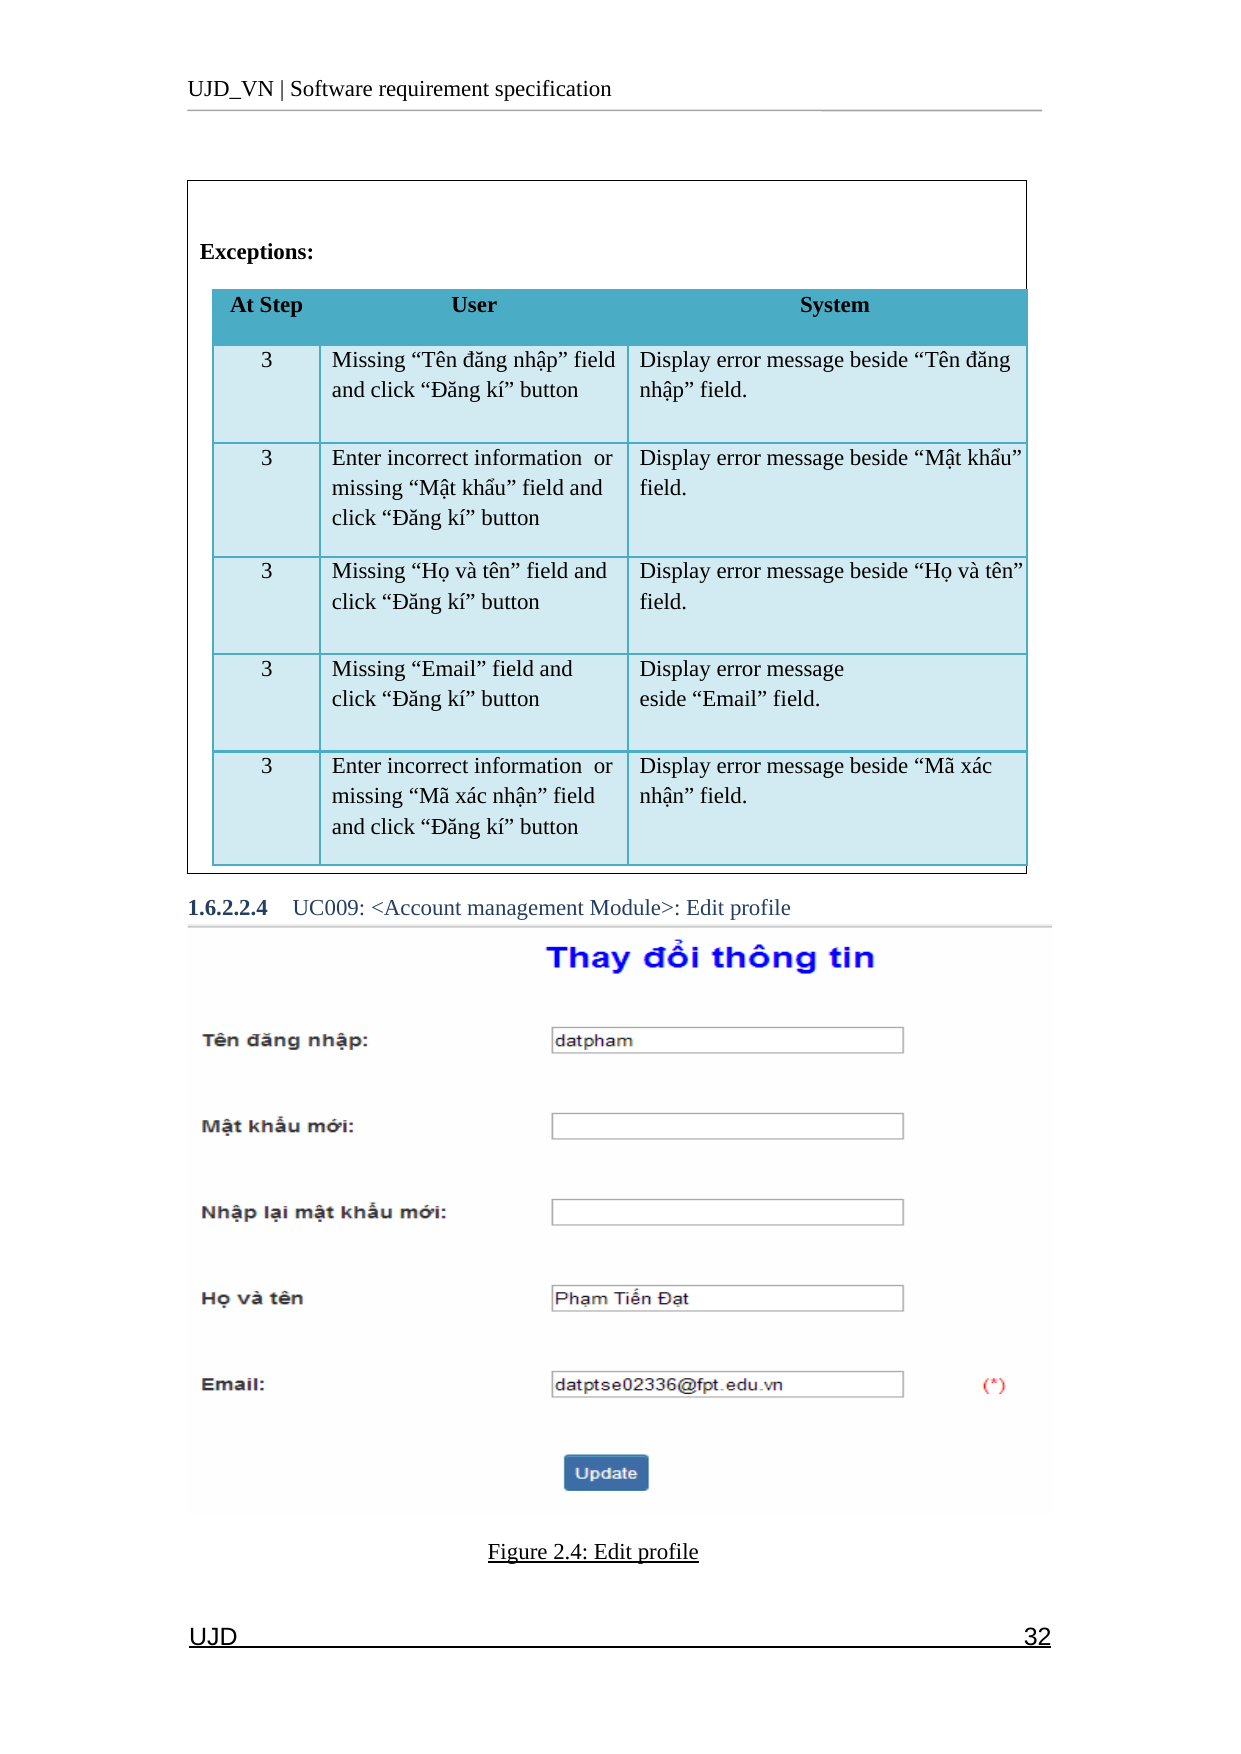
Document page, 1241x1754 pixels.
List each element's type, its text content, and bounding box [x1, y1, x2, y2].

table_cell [188, 181, 1026, 872]
picture [187, 924, 1053, 1514]
subtitle UC009: <Account management Module>: Edit profile [187, 894, 1053, 921]
text Figure 2.4: Edit profile [187, 1538, 1053, 1565]
